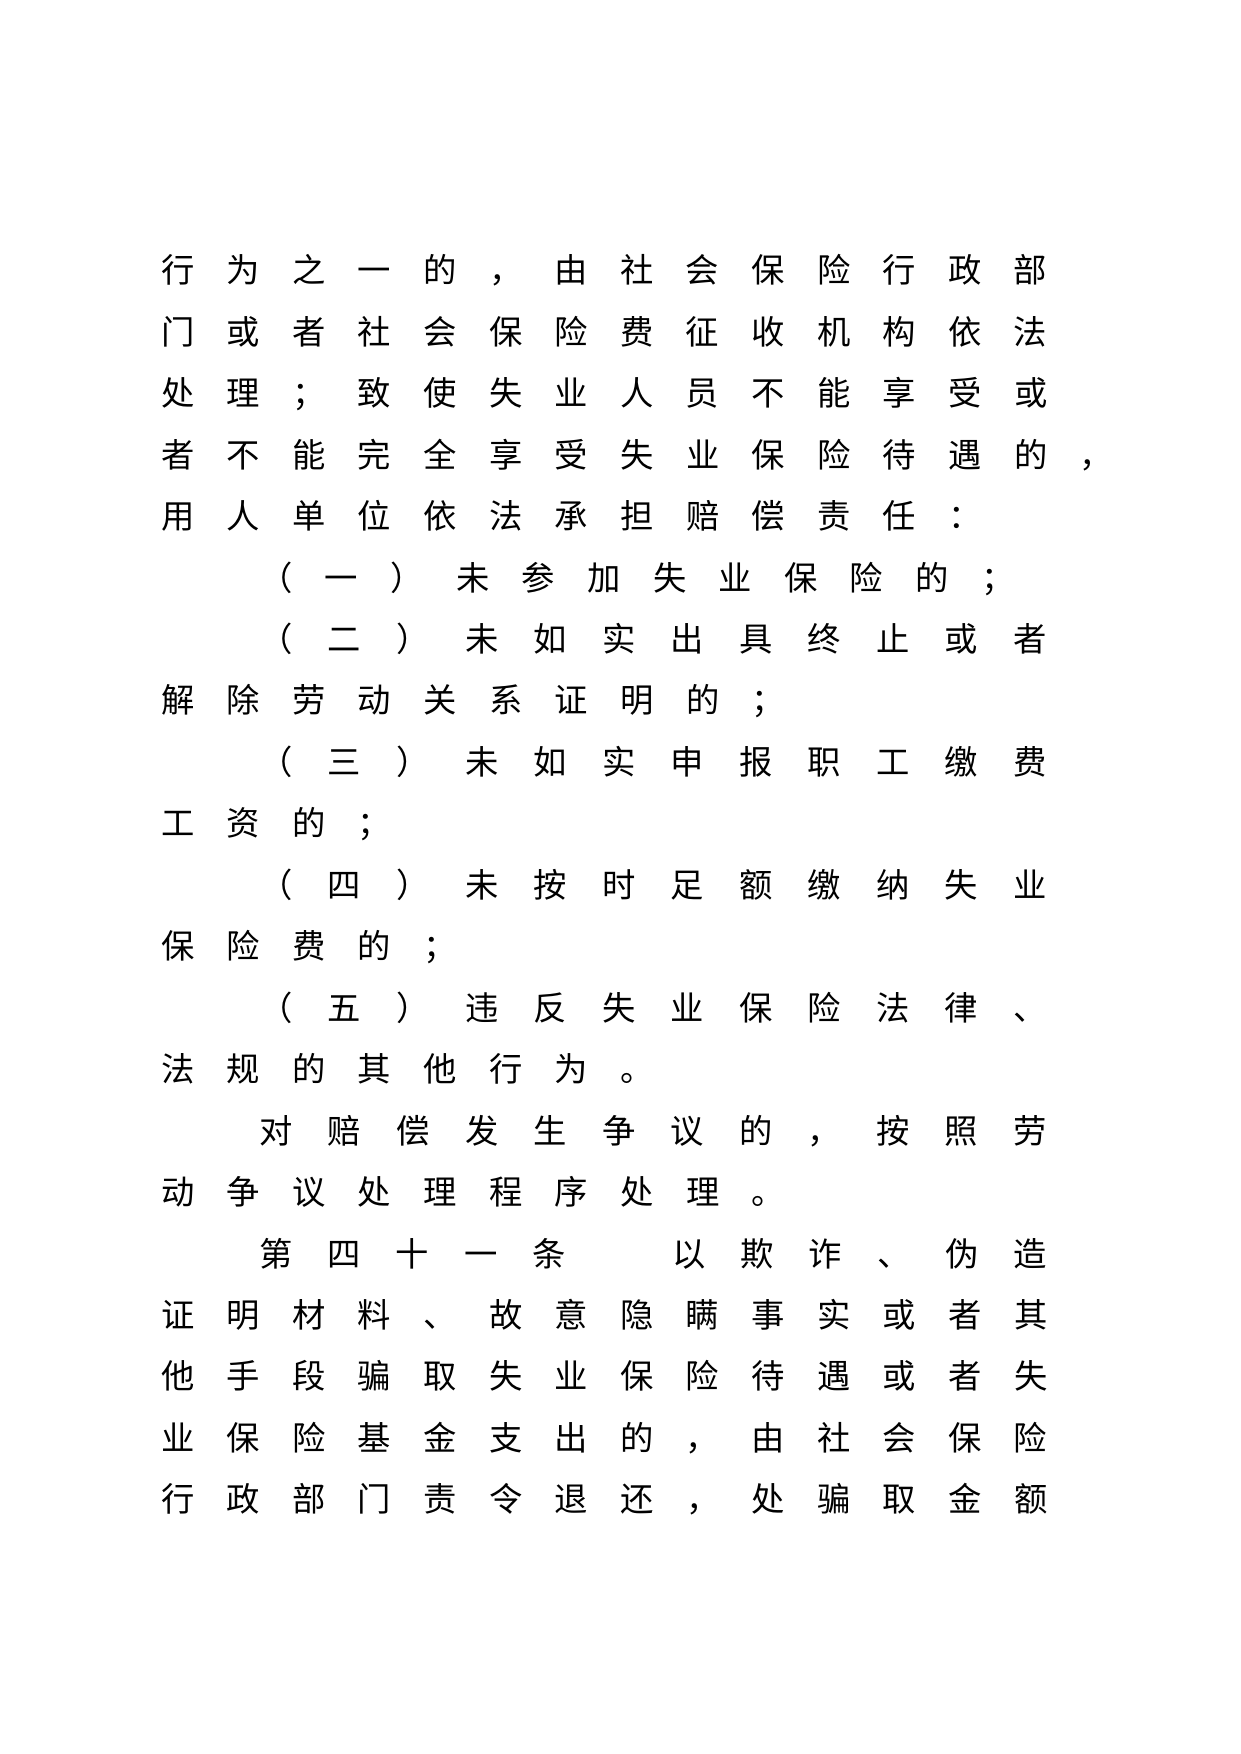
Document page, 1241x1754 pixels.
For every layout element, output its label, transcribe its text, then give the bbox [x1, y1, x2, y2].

text 对赔偿发生争议的，按照劳动争议处理程序处理。 [161, 1098, 1079, 1221]
text （四）未按时足额缴纳失业保险费的； [161, 852, 1079, 975]
text （三）未如实申报职工缴费工资的； [161, 729, 1079, 852]
text （一）未参加失业保险的； [161, 545, 1079, 606]
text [161, 237, 1079, 545]
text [161, 1221, 1079, 1528]
text （五）违反失业保险法律、法规的其他行为。 [161, 975, 1079, 1098]
text （二）未如实出具终止或者解除劳动关系证明的； [161, 606, 1079, 729]
